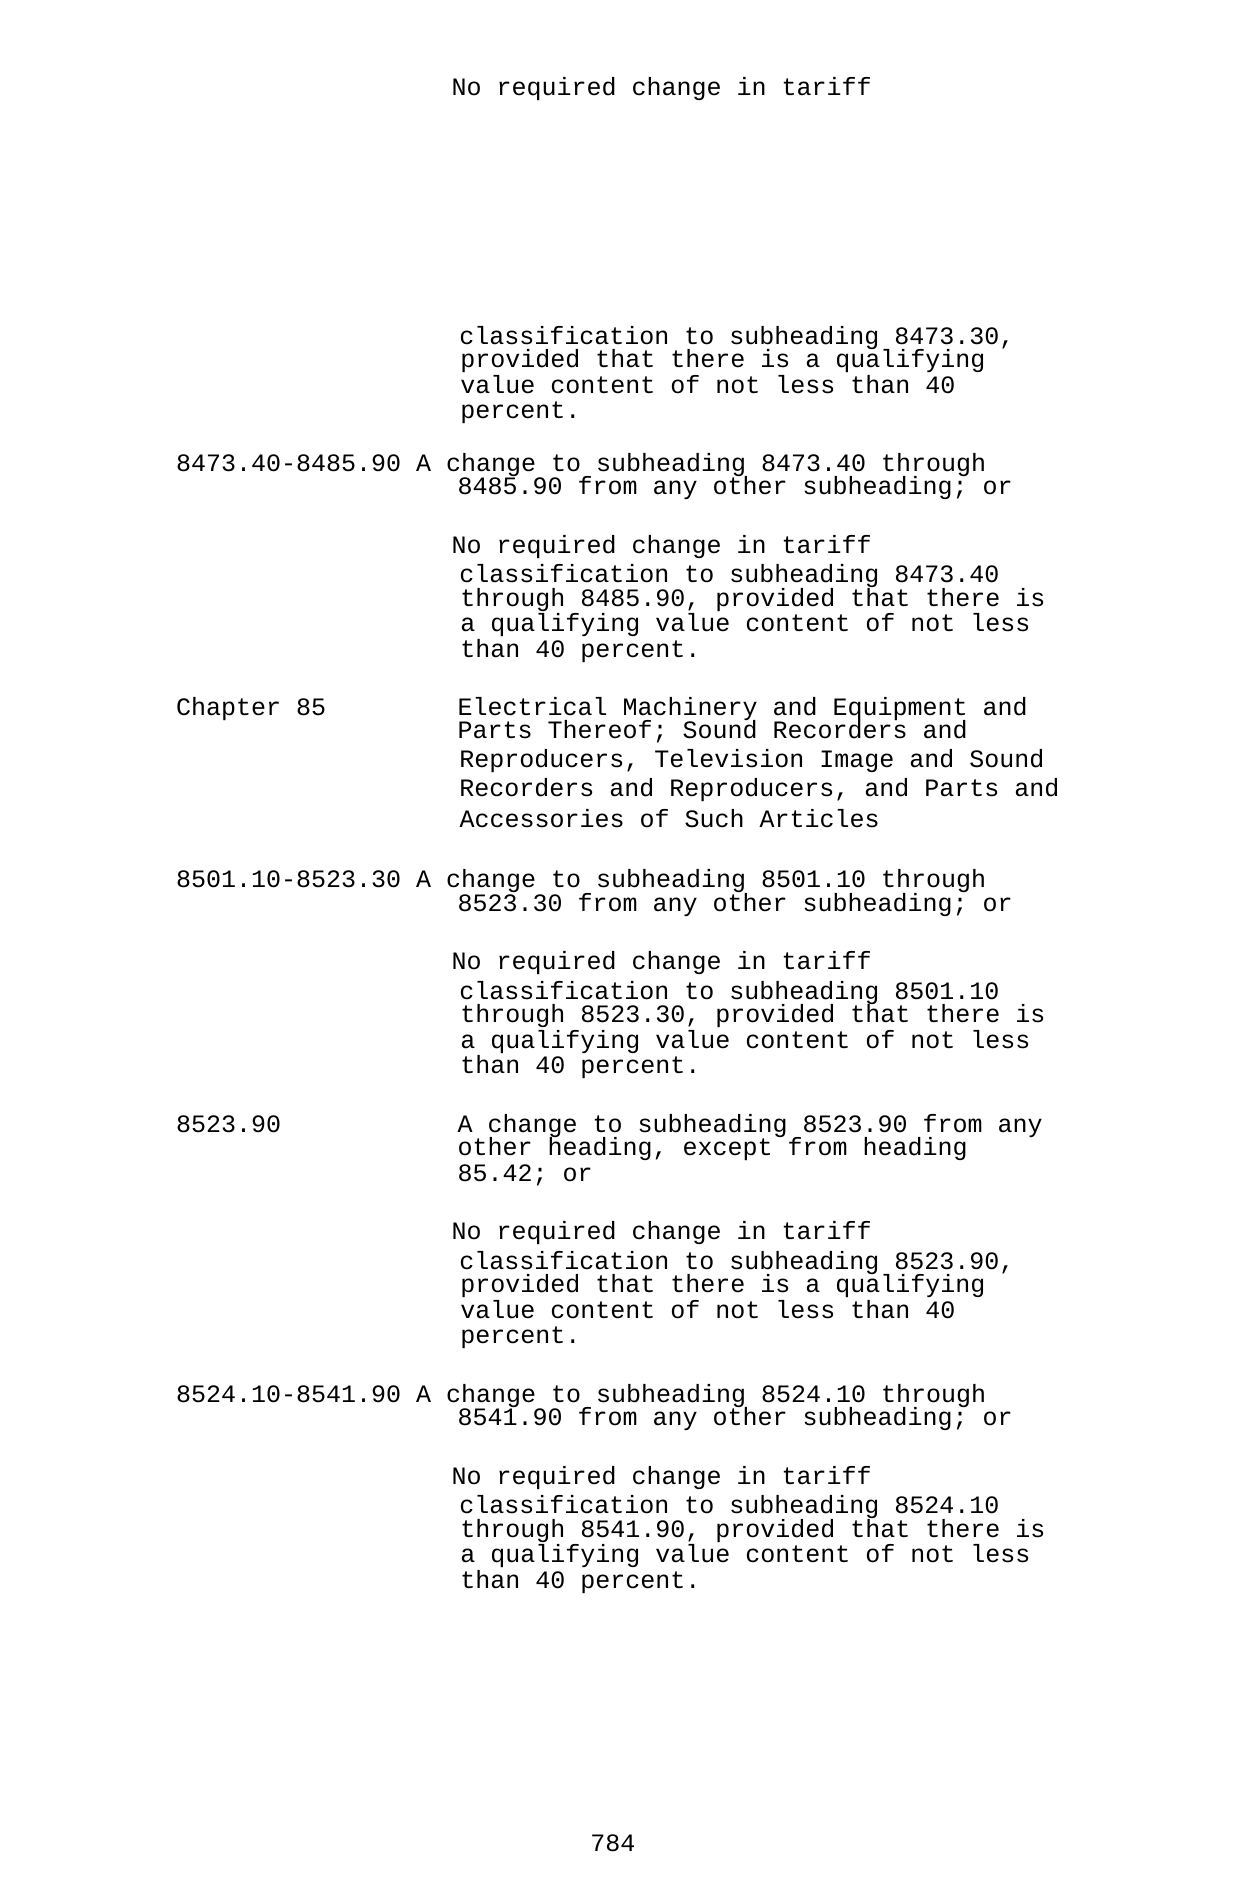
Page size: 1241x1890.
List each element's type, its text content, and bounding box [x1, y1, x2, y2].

subtitle Accessories of Such Articles [302, 806, 1036, 835]
text No required change in tariff [176, 1219, 1059, 1245]
text 8524.10-8541.90 A change to subheading 8524.10 through 8541.90 from any other subheading; or [176, 1382, 1059, 1433]
text classification to subheading 8523.90, provided that there is a qualifying value content of not less than 40 percent. [459, 1249, 1059, 1351]
text classification to subheading 8473.30, provided that there is a qualifying value content of not less than 40 percent. [459, 324, 1059, 426]
text Recorders and Reproducers, and Parts and [459, 777, 1059, 802]
text 8473.40-8485.90 A change to subheading 8473.40 through 8485.90 from any other subheading; or [176, 451, 1059, 502]
text classification to subheading 8524.10 through 8541.90, provided that there is a qualifying value content of not less than 40 percent. [459, 1494, 1059, 1596]
text Reproducers, Television Image and Sound [459, 747, 1059, 772]
text No required change in tariff [176, 533, 1059, 558]
text classification to subheading 8473.40 through 8485.90, provided that there is a qualifying value content of not less than 40 percent. [459, 563, 1059, 664]
text 8501.10-8523.30 A change to subheading 8501.10 through 8523.30 from any other subheading; or [176, 867, 1059, 918]
text Chapter 85 Electrical Machinery and Equipment and Parts Thereof; Sound Recorders and [176, 695, 1059, 746]
text 8523.90 A change to subheading 8523.90 from any other heading, except from heading 85.42; or [176, 1112, 1059, 1188]
text No required change in tariff [176, 949, 1059, 975]
text No required change in tariff [176, 1464, 1059, 1489]
text classification to subheading 8501.10 through 8523.30, provided that there is a qualifying value content of not less than 40 percent. [459, 979, 1059, 1081]
